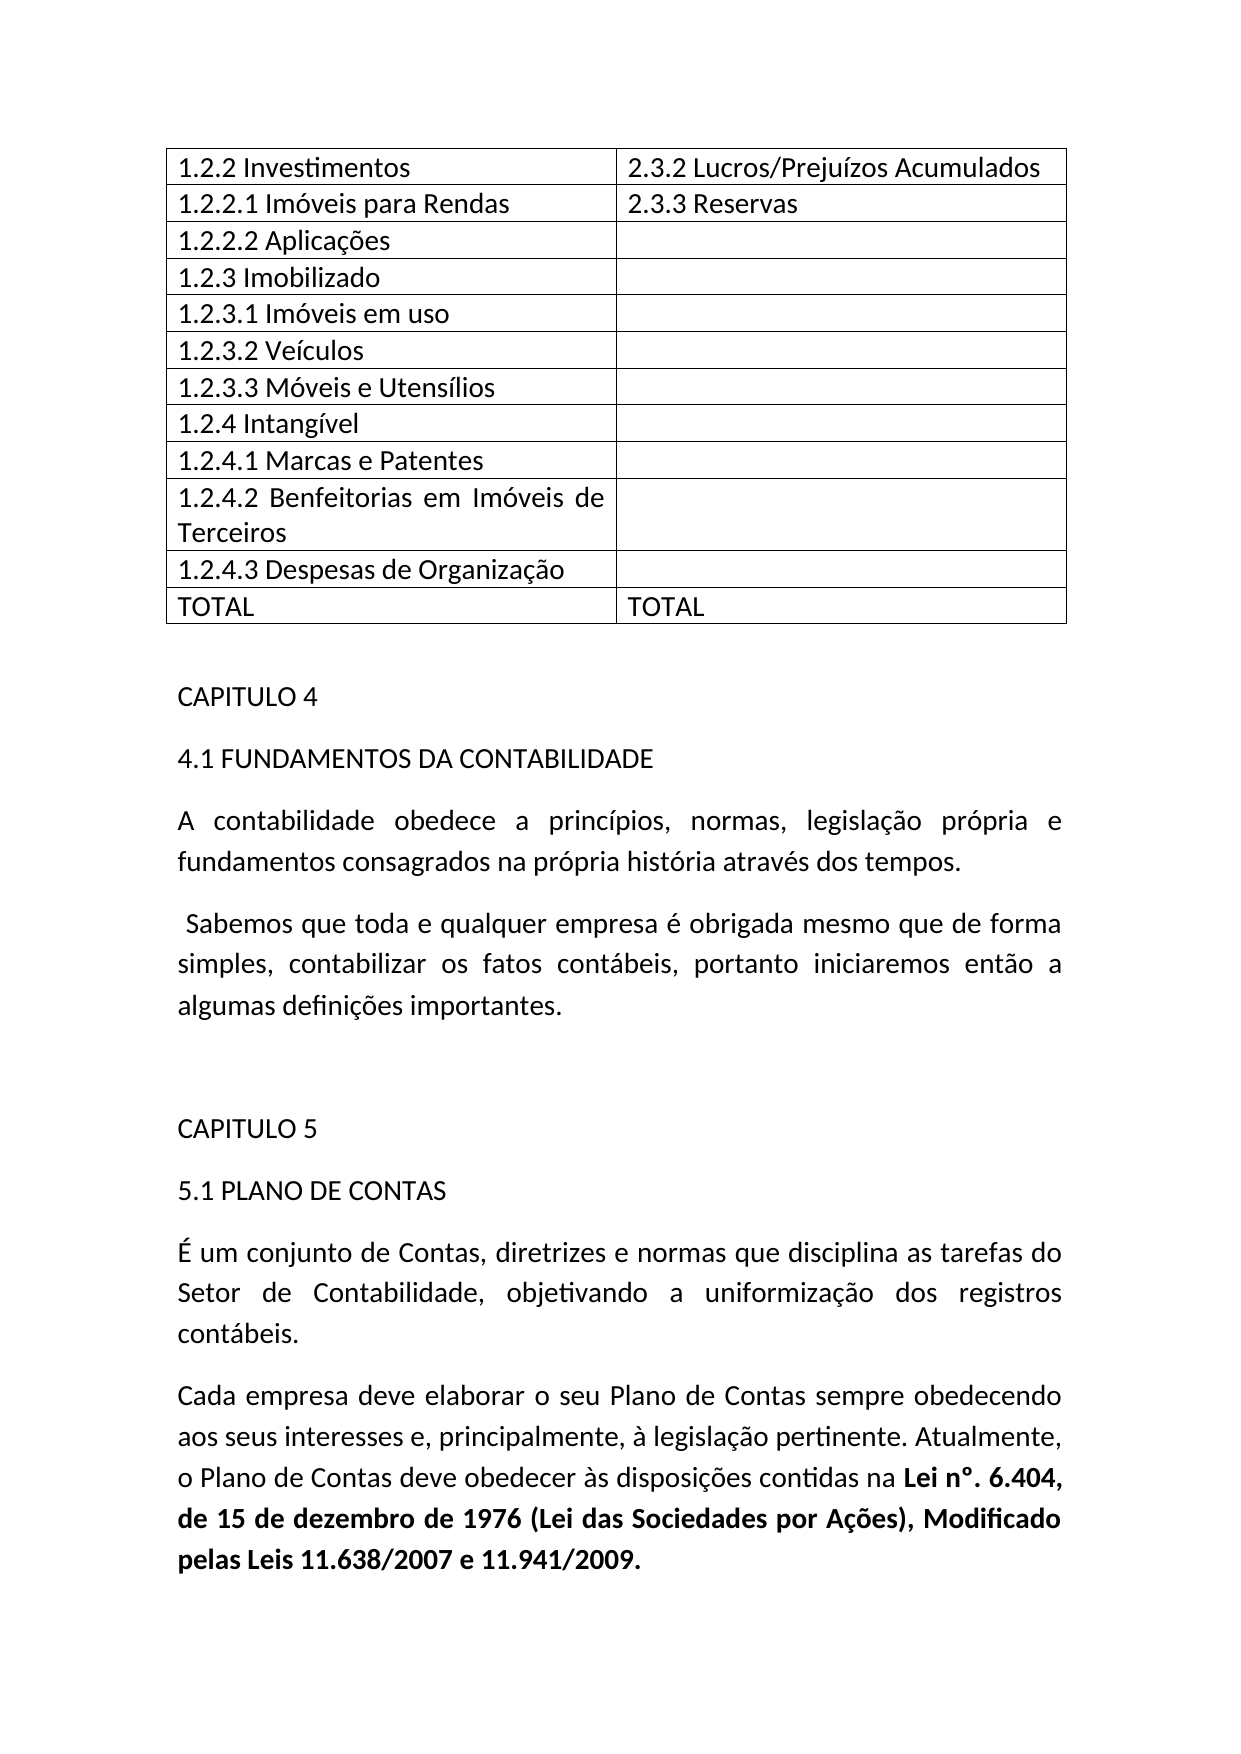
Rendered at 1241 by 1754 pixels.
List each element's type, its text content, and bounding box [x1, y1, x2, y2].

table_cell [617, 551, 1066, 587]
text CAPITULO 5 [177, 1110, 1063, 1146]
table_cell 1.2.2.1 Imóveis para Rendas [167, 185, 616, 221]
table_cell [617, 405, 1066, 441]
text Cada empresa deve elaborar o seu Plano de Contas sempre obedecendo aos seus interesses e, principalmente, à legislação pertinente. Atualmente, o Plano de Contas deve obedecer às disposições contidas na Lei nº. 6.404, de 15 de dezembro de 1976 (Lei das Sociedades por Ações), Modificado pelas Leis 11.638/2007 e 11.941/2009. [177, 1377, 1063, 1577]
table_cell 1.2.3.1 Imóveis em uso [167, 295, 616, 331]
table_cell 2.3.2 Lucros/Prejuízos Acumulados [617, 149, 1066, 184]
table_cell [617, 332, 1066, 368]
table_cell 1.2.2 Investimentos [167, 149, 616, 184]
table_cell 1.2.3.3 Móveis e Utensílios [167, 369, 616, 404]
text Sabemos que toda e qualquer empresa é obrigada mesmo que de forma simples, contabilizar os fatos contábeis, portanto iniciaremos então a algumas definições importantes. [177, 905, 1063, 1022]
table_cell [617, 442, 1066, 478]
text É um conjunto de Contas, diretrizes e normas que disciplina as tarefas do Setor de Contabilidade, objetivando a uniformização dos registros contábeis. [177, 1234, 1063, 1351]
table_cell 1.2.3.2 Veículos [167, 332, 616, 368]
table_cell 1.2.3 Imobilizado [167, 259, 616, 294]
table_cell [617, 295, 1066, 331]
table_cell TOTAL [617, 588, 1066, 623]
table_cell TOTAL [167, 588, 616, 623]
text 4.1 FUNDAMENTOS DA CONTABILIDADE [177, 740, 1063, 776]
table_cell [617, 479, 1066, 550]
table_cell 1.2.4.1 Marcas e Patentes [167, 442, 616, 478]
table_cell [617, 369, 1066, 404]
text 5.1 PLANO DE CONTAS [177, 1172, 1063, 1207]
table_cell 1.2.4.2 Benfeitorias em Imóveis de Terceiros [167, 479, 616, 550]
table_cell [617, 222, 1066, 258]
table_cell 1.2.4 Intangível [167, 405, 616, 441]
text CAPITULO 4 [177, 678, 1063, 714]
table_cell 2.3.3 Reservas [617, 185, 1066, 221]
text A contabilidade obedece a princípios, normas, legislação própria e fundamentos consagrados na própria história através dos tempos. [177, 802, 1063, 878]
table_cell 1.2.4.3 Despesas de Organização [167, 551, 616, 587]
table_cell 1.2.2.2 Aplicações [167, 222, 616, 258]
table_cell [617, 259, 1066, 294]
